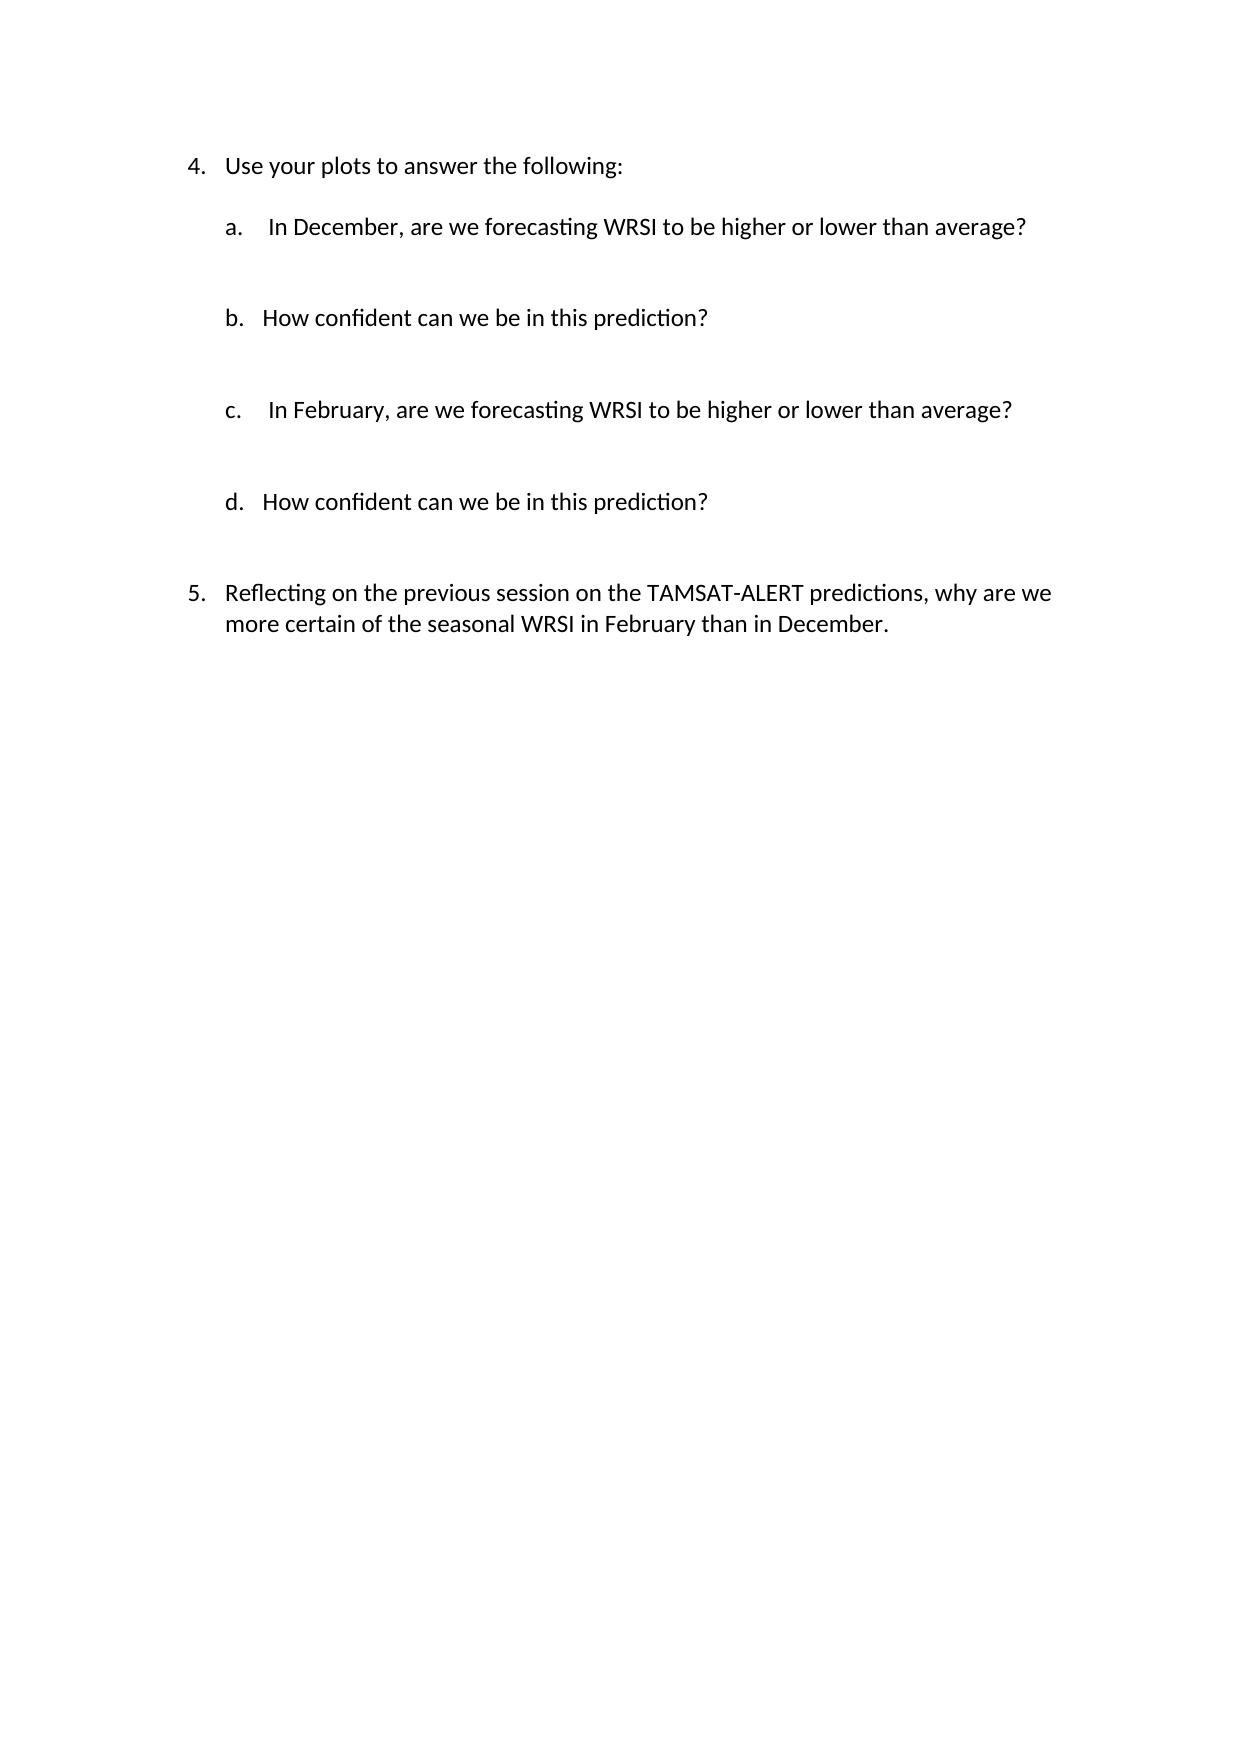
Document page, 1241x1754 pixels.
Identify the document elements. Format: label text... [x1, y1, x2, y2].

list In December, are we forecasting WRSI to be higher or lower than average? [225, 211, 1090, 242]
list Reflecting on the previous session on the TAMSAT-ALERT predictions, why are we more certain of the seasonal WRSI in February than in December. [187, 577, 1090, 638]
list How confident can we be in this prediction? [225, 303, 1090, 333]
list Use your plots to answer the following: [187, 150, 1090, 211]
list How confident can we be in this prediction? [225, 486, 1090, 516]
list In February, are we forecasting WRSI to be higher or lower than average? [225, 394, 1090, 425]
